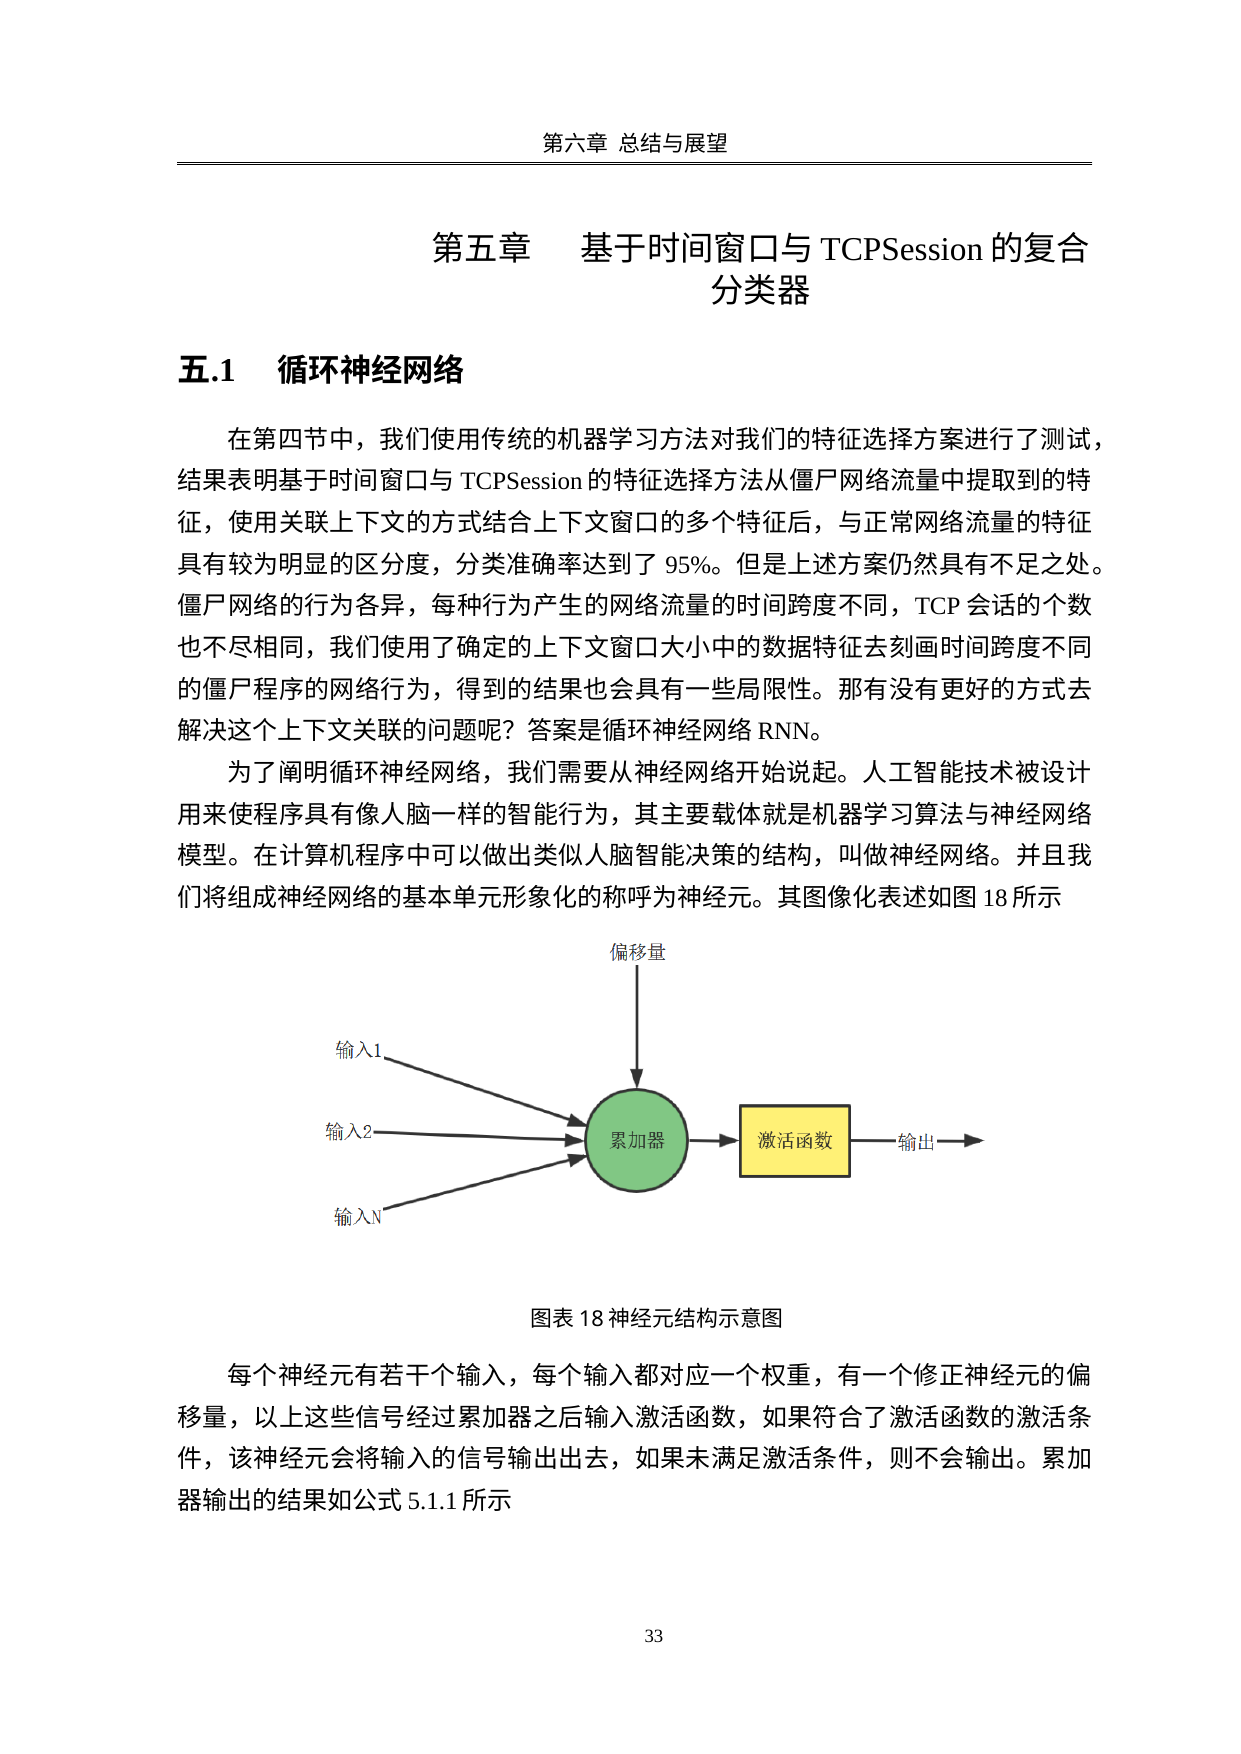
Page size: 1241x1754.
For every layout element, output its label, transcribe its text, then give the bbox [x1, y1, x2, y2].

text 图表 18 神经元结构示意图 [177, 1293, 1092, 1334]
text 为了阐明循环神经网络，我们需要从神经网络开始说起。人工智能技术被设计用来使程序具有像人脑一样的智能行为，其主要载体就是机器学习算法与神经网络模型。在计算机程序中可以做出类似人脑智能决策的结构，叫做神经网络。并且我们将组成神经网络的基本单元形象化的称呼为神经元。其图像化表述如图18所示 [177, 748, 1092, 915]
text 每个神经元有若干个输入，每个输入都对应一个权重，有一个修正神经元的偏移量，以上这些信号经过累加器之后输入激活函数，如果符合了激活函数的激活条件，该神经元会将输入的信号输出出去，如果未满足激活条件，则不会输出。累加器输出的结果如公式5.1.1所示 [177, 1351, 1092, 1518]
subtitle 基于时间窗口与TCPSession的复合分类器 [428, 227, 1092, 311]
text 在第四节中，我们使用传统的机器学习方法对我们的特征选择方案进行了测试，结果表明基于时间窗口与TCPSession的特征选择方法从僵尸网络流量中提取到的特征，使用关联上下文的方式结合上下文窗口的多个特征后，与正常网络流量的特征具有较为明显的区分度，分类准确率达到了95%。但是上述方案仍然具有不足之处。僵尸网络的行为各异，每种行为产生的网络流量的时间跨度不同，TCP会话的个数也不尽相同，我们使用了确定的上下文窗口大小中的数据特征去刻画时间跨度不同的僵尸程序的网络行为，得到的结果也会具有一些局限性。那有没有更好的方式去解决这个上下文关联的问题呢？答案是循环神经网络RNN。 [177, 415, 1092, 748]
subtitle 循环神经网络 [177, 348, 1092, 390]
picture [227, 914, 1052, 1277]
